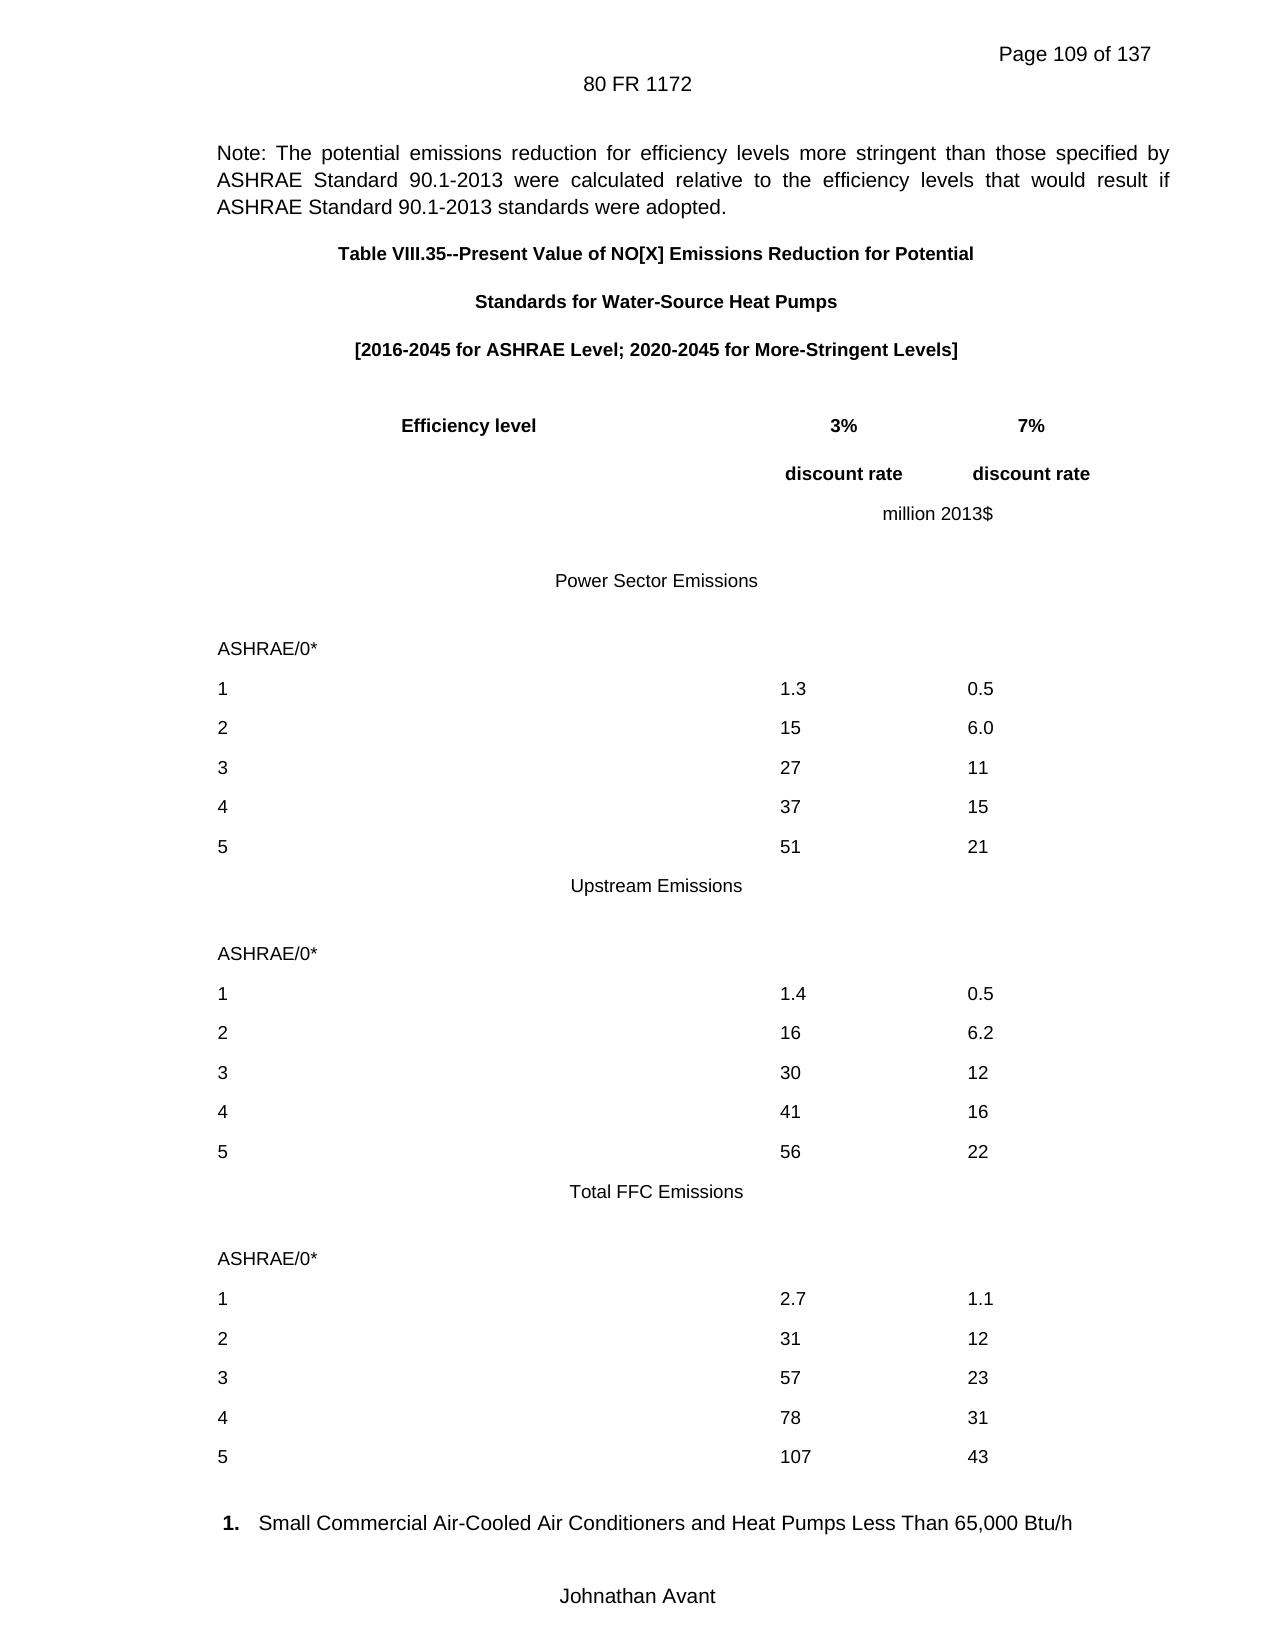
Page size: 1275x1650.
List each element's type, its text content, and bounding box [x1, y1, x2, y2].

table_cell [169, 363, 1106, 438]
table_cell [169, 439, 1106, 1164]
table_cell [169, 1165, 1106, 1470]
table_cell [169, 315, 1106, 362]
text Note: The potential emissions reduction for efficiency levels more stringent than those specified by ASHRAE Standard 90.1-2013 were calculated relative to the efficiency levels that would result if ASHRAE Standard 90.1-2013 standards were adopted. [217, 137, 1171, 219]
list Small Commercial Air-Cooled Air Conditioners and Heat Pumps Less Than 65,000 Btu/h [217, 1507, 1171, 1534]
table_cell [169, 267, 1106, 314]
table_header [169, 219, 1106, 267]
